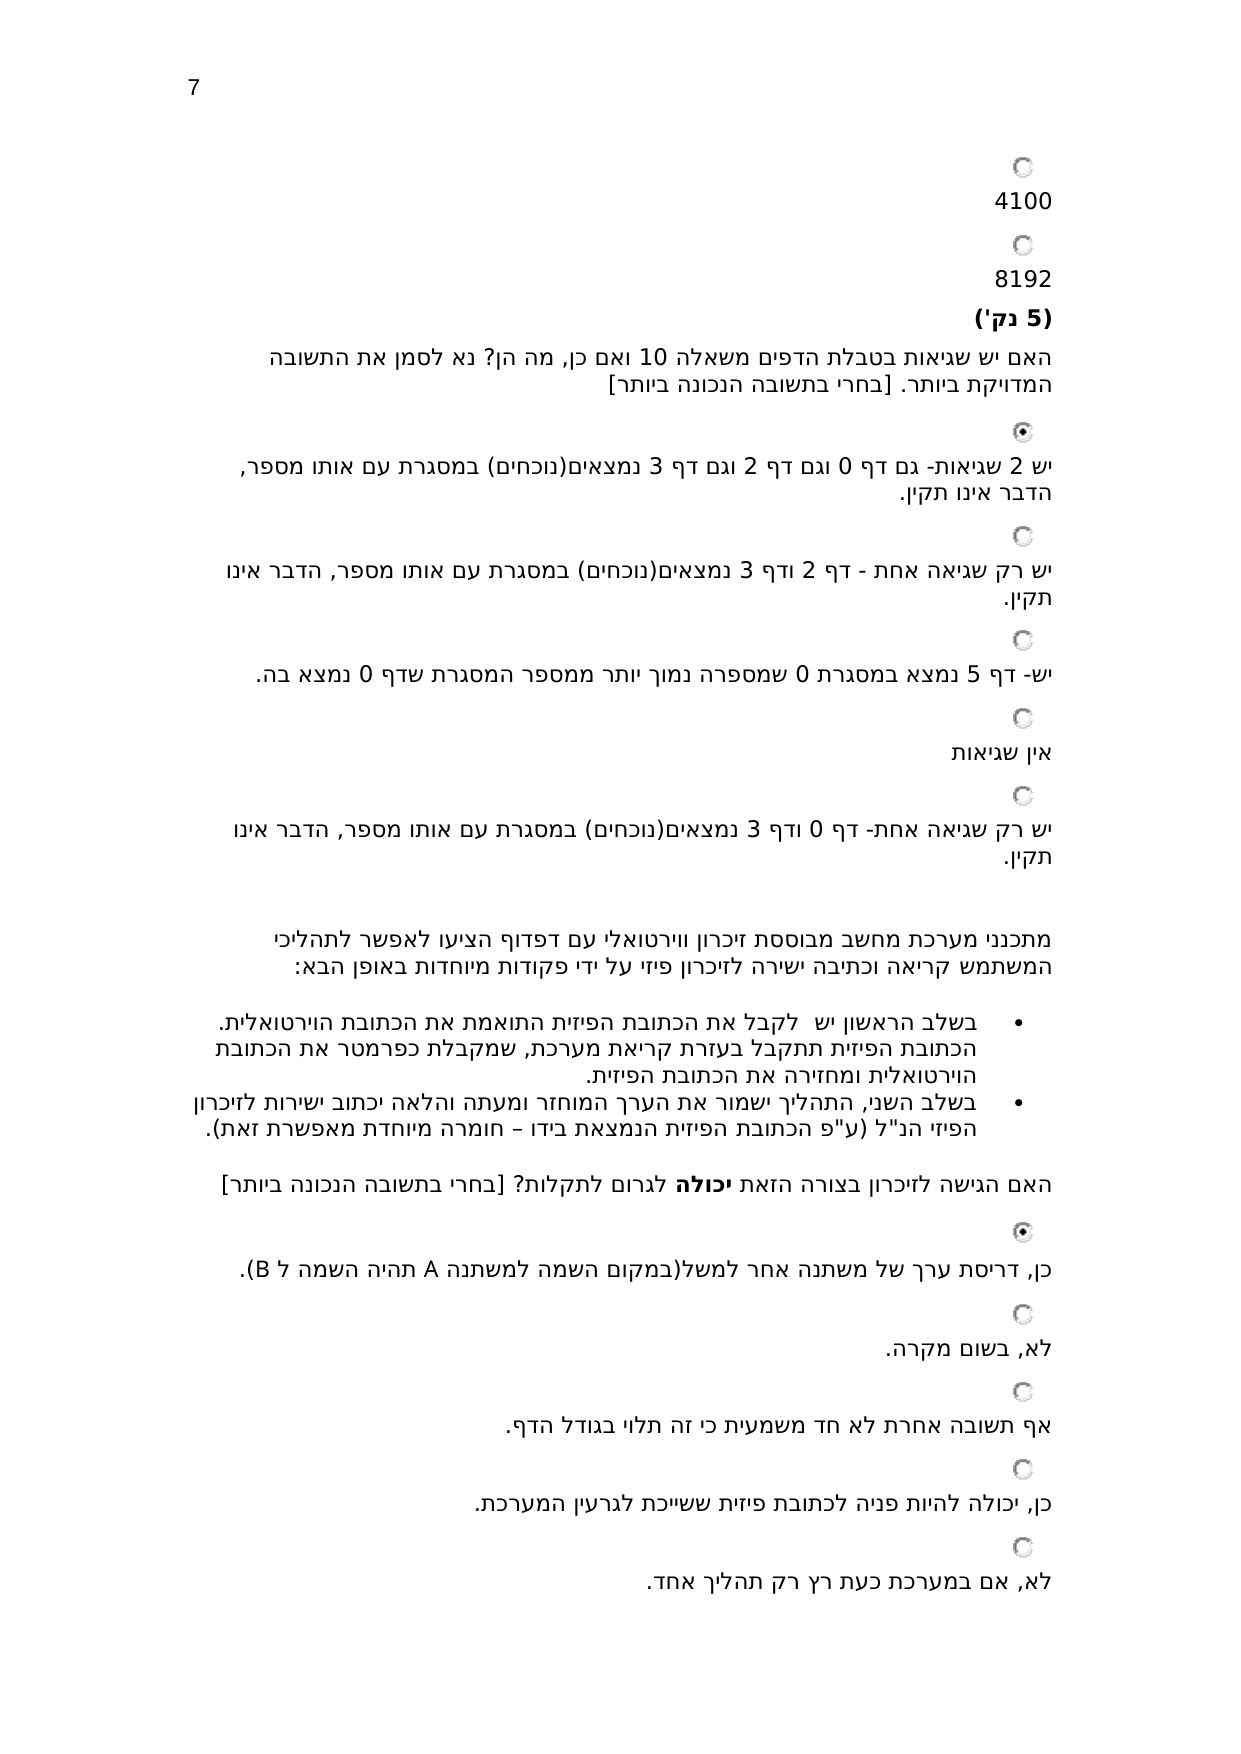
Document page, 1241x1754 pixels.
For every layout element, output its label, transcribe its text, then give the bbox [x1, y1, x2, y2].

text כן, דריסת ערך של משתנה אחר למשל(במקום השמה למשתנה A תהיה השמה ל B). [187, 1253, 1053, 1284]
text לא, אם במערכת כעת רץ רק תהליך אחד. [187, 1568, 1053, 1594]
text מתכנני מערכת מחשב מבוססת זיכרון ווירטואלי עם דפדוף הציעו לאפשר לתהליכי המשתמש קריאה וכתיבה ישירה לזיכרון פיזי על ידי פקודות מיוחדות באופן הבא: [187, 926, 1053, 979]
list בשלב השני, התהליך ישמור את הערך המוחזר ומעתה והלאה יכתוב ישירות לזיכרון הפיזי הנ"ל (ע"פ הכתובת הפיזית הנמצאת בידו – חומרה מיוחדת מאפשרת זאת). [187, 1089, 1015, 1142]
text כן, יכולה להיות פניה לכתובת פיזית ששייכת לגרעין המערכת. [187, 1490, 1053, 1517]
text 8192 [187, 266, 1053, 293]
text יש- דף 5 נמצא במסגרת 0 שמספרה נמוך יותר ממספר המסגרת שדף 0 נמצא בה. [187, 661, 1053, 688]
text האם יש שגיאות בטבלת הדפים משאלה 10 ואם כן, מה הן? נא לסמן את התשובה המדויקת ביותר. [בחרי בתשובה הנכונה ביותר] [187, 344, 1053, 398]
text 4100 [187, 188, 1053, 215]
text (5 נק') [187, 305, 1053, 332]
text אף תשובה אחרת לא חד משמעית כי זה תלוי בגודל הדף. [187, 1413, 1053, 1439]
text יש 2 שגיאות- גם דף 0 וגם דף 2 וגם דף 3 נמצאים(נוכחים) במסגרת עם אותו מספר, הדבר אינו תקין. [187, 453, 1053, 506]
text לא, בשום מקרה. [187, 1335, 1053, 1362]
text יש רק שגיאה אחת- דף 0 ודף 3 נמצאים(נוכחים) במסגרת עם אותו מספר, הדבר אינו תקין. [187, 817, 1053, 870]
text יש רק שגיאה אחת - דף 2 ודף 3 נמצאים(נוכחים) במסגרת עם אותו מספר, הדבר אינו תקין. [187, 557, 1053, 610]
text האם הגישה לזיכרון בצורה הזאת יכולה לגרום לתקלות? [בחרי בתשובה הנכונה ביותר] [187, 1171, 1053, 1198]
list בשלב הראשון יש לקבל את הכתובת הפיזית התואמת את הכתובת הוירטואלית. הכתובת הפיזית תתקבל בעזרת קריאת מערכת, שמקבלת כפרמטר את הכתובת הוירטואלית ומחזירה את הכתובת הפיזית. [187, 1009, 1015, 1089]
text אין שגיאות [187, 739, 1053, 766]
